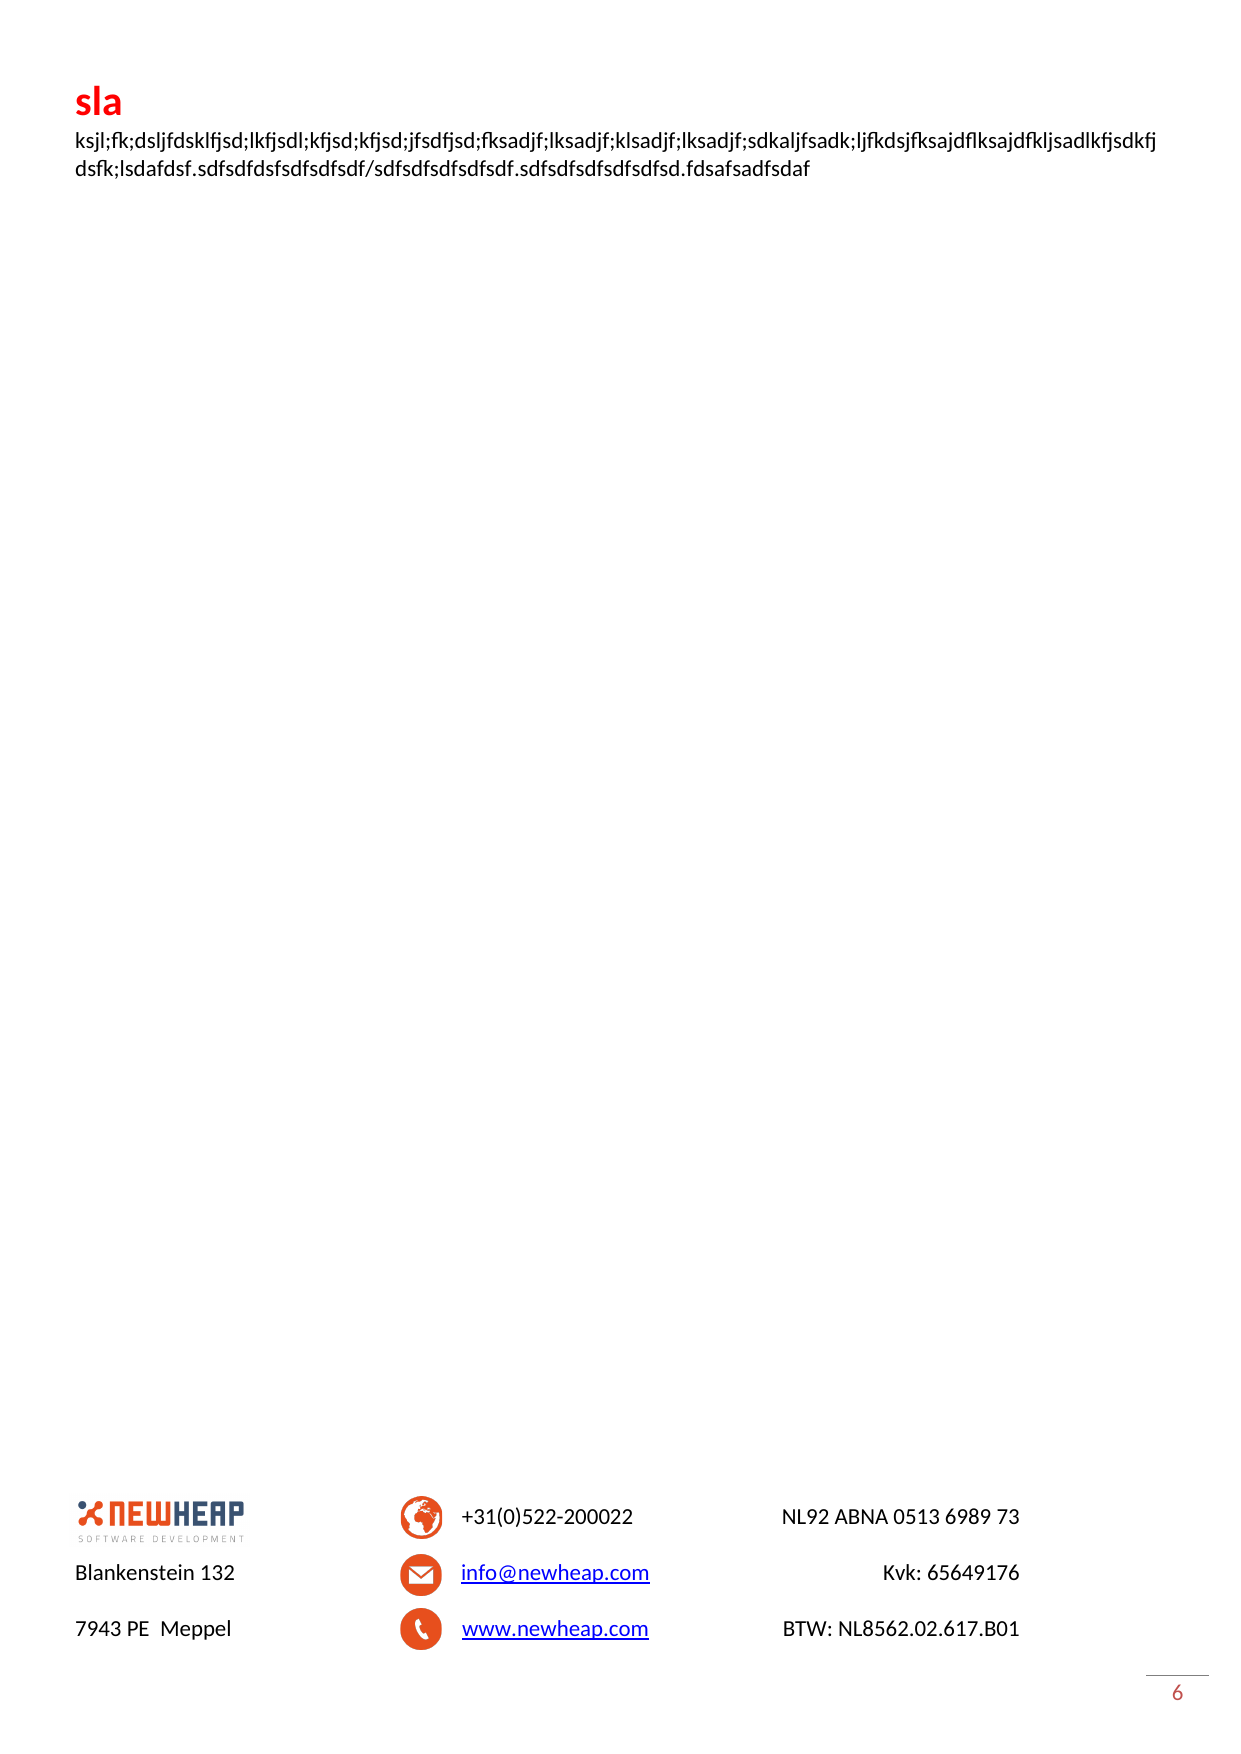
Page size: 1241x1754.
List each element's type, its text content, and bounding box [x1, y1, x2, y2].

picture [400, 1496, 443, 1539]
text sla ksjl;fk;dsljfdsklfjsd;lkfjsdl;kfjsd;kfjsd;jfsdfjsd;fksadjf;lksadjf;klsadjf;lksadjf;sdkaljfsadk;ljfkdsjfksajdflksajdfkljsadlkfjsdkfjdsfk;lsdafdsf.sdfsdfdsfsdfsdfsdf/sdfsdfsdfsdfsdf.sdfsdfsdfsdfsdfsd.fdsafsadfsdaf [75, 75, 1165, 182]
picture [68, 1493, 250, 1547]
picture [400, 1554, 442, 1596]
picture [400, 1608, 442, 1650]
